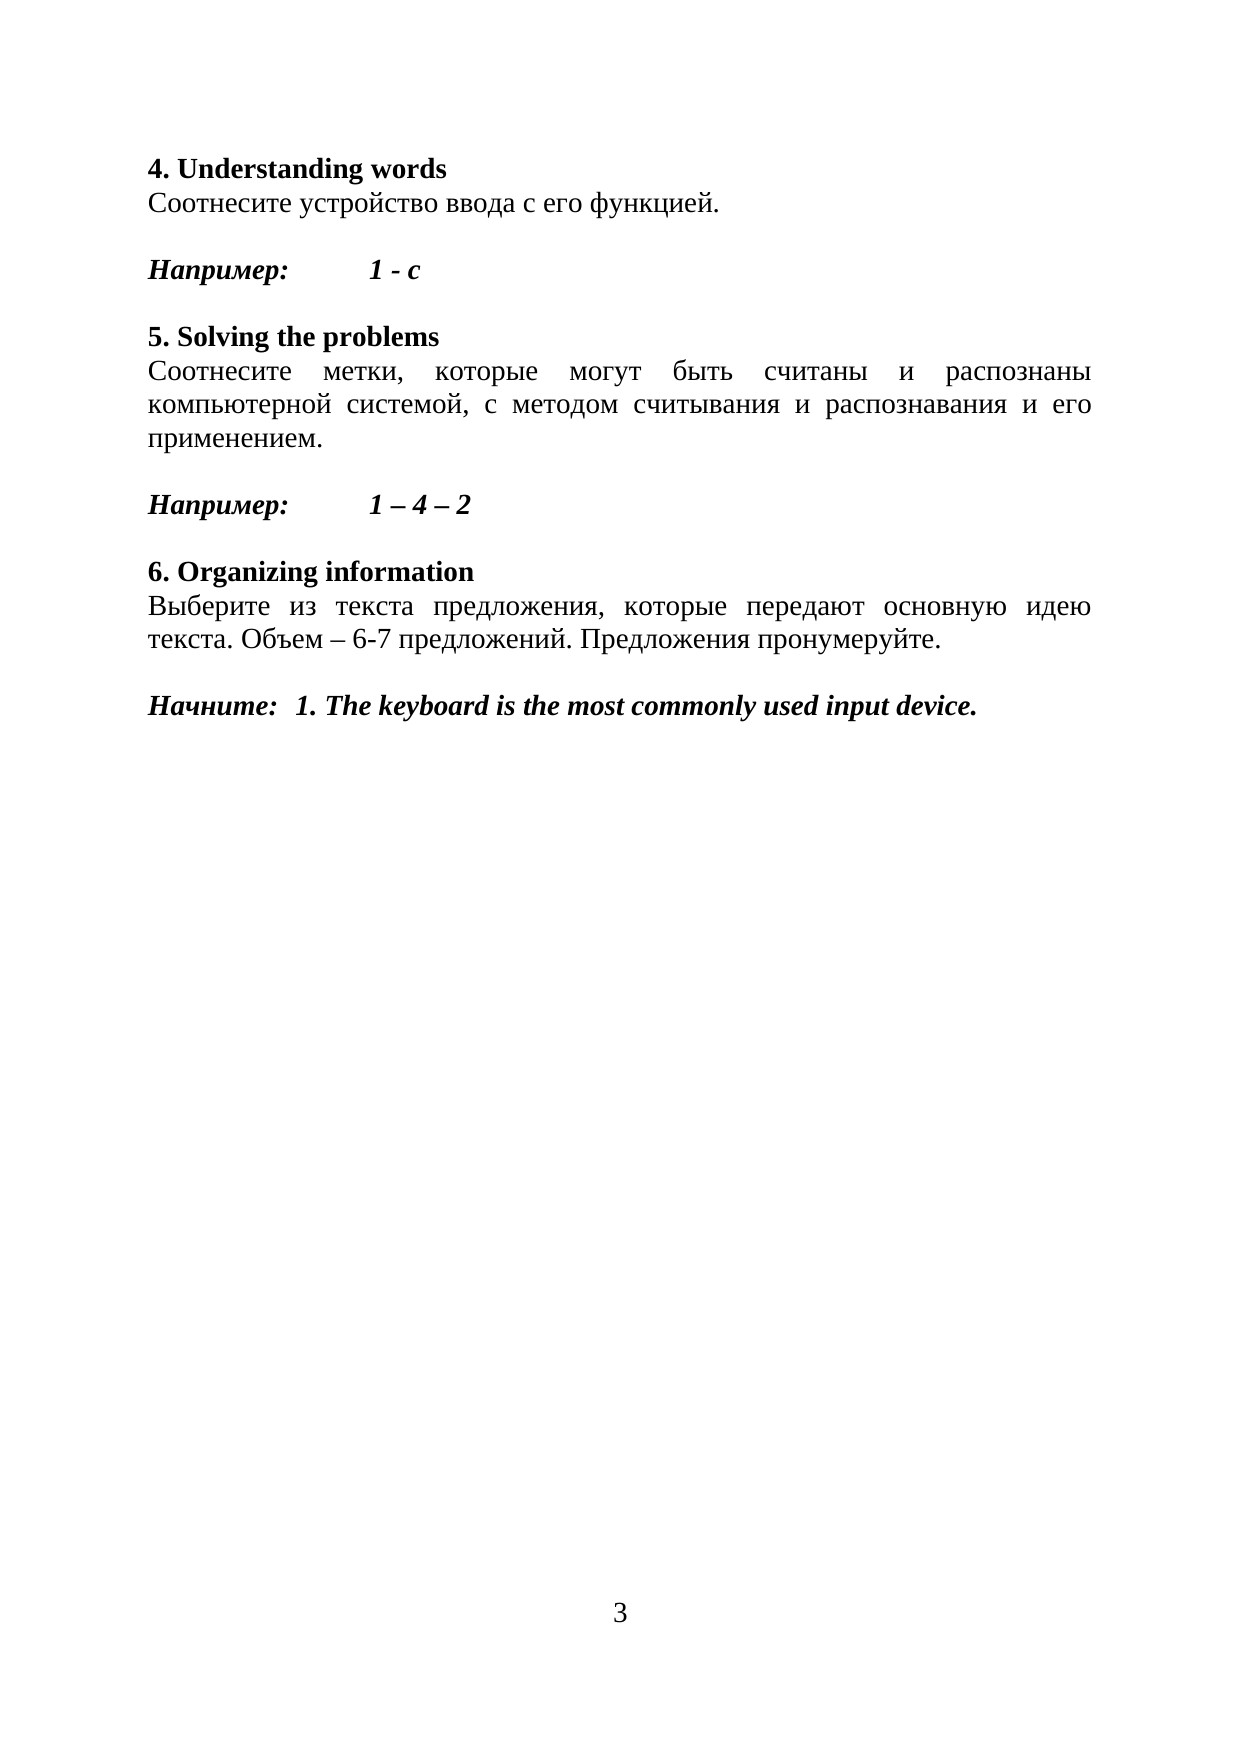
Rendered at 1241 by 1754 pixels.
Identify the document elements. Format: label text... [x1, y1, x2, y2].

text Например: 1 - с [148, 252, 1092, 286]
text 5. Solving the problems [148, 319, 1092, 353]
text Начните: 1. The keyboard is the most commonly used input device. [148, 688, 1092, 722]
text Например: 1 – 4 – 2 [148, 487, 1092, 521]
text 6. Organizing information [148, 554, 1092, 588]
text Соотнесите устройство ввода с его функцией. [148, 185, 1092, 219]
text Соотнесите метки, которые могут быть считаны и распознаны компьютерной системой, с методом считывания и распознавания и его применением. [148, 353, 1092, 453]
text 4. Understanding words [148, 152, 1092, 185]
text Выберите из текста предложения, которые передают основную идею текста. Объем – 6-7 предложений. Предложения пронумеруйте. [148, 588, 1092, 655]
